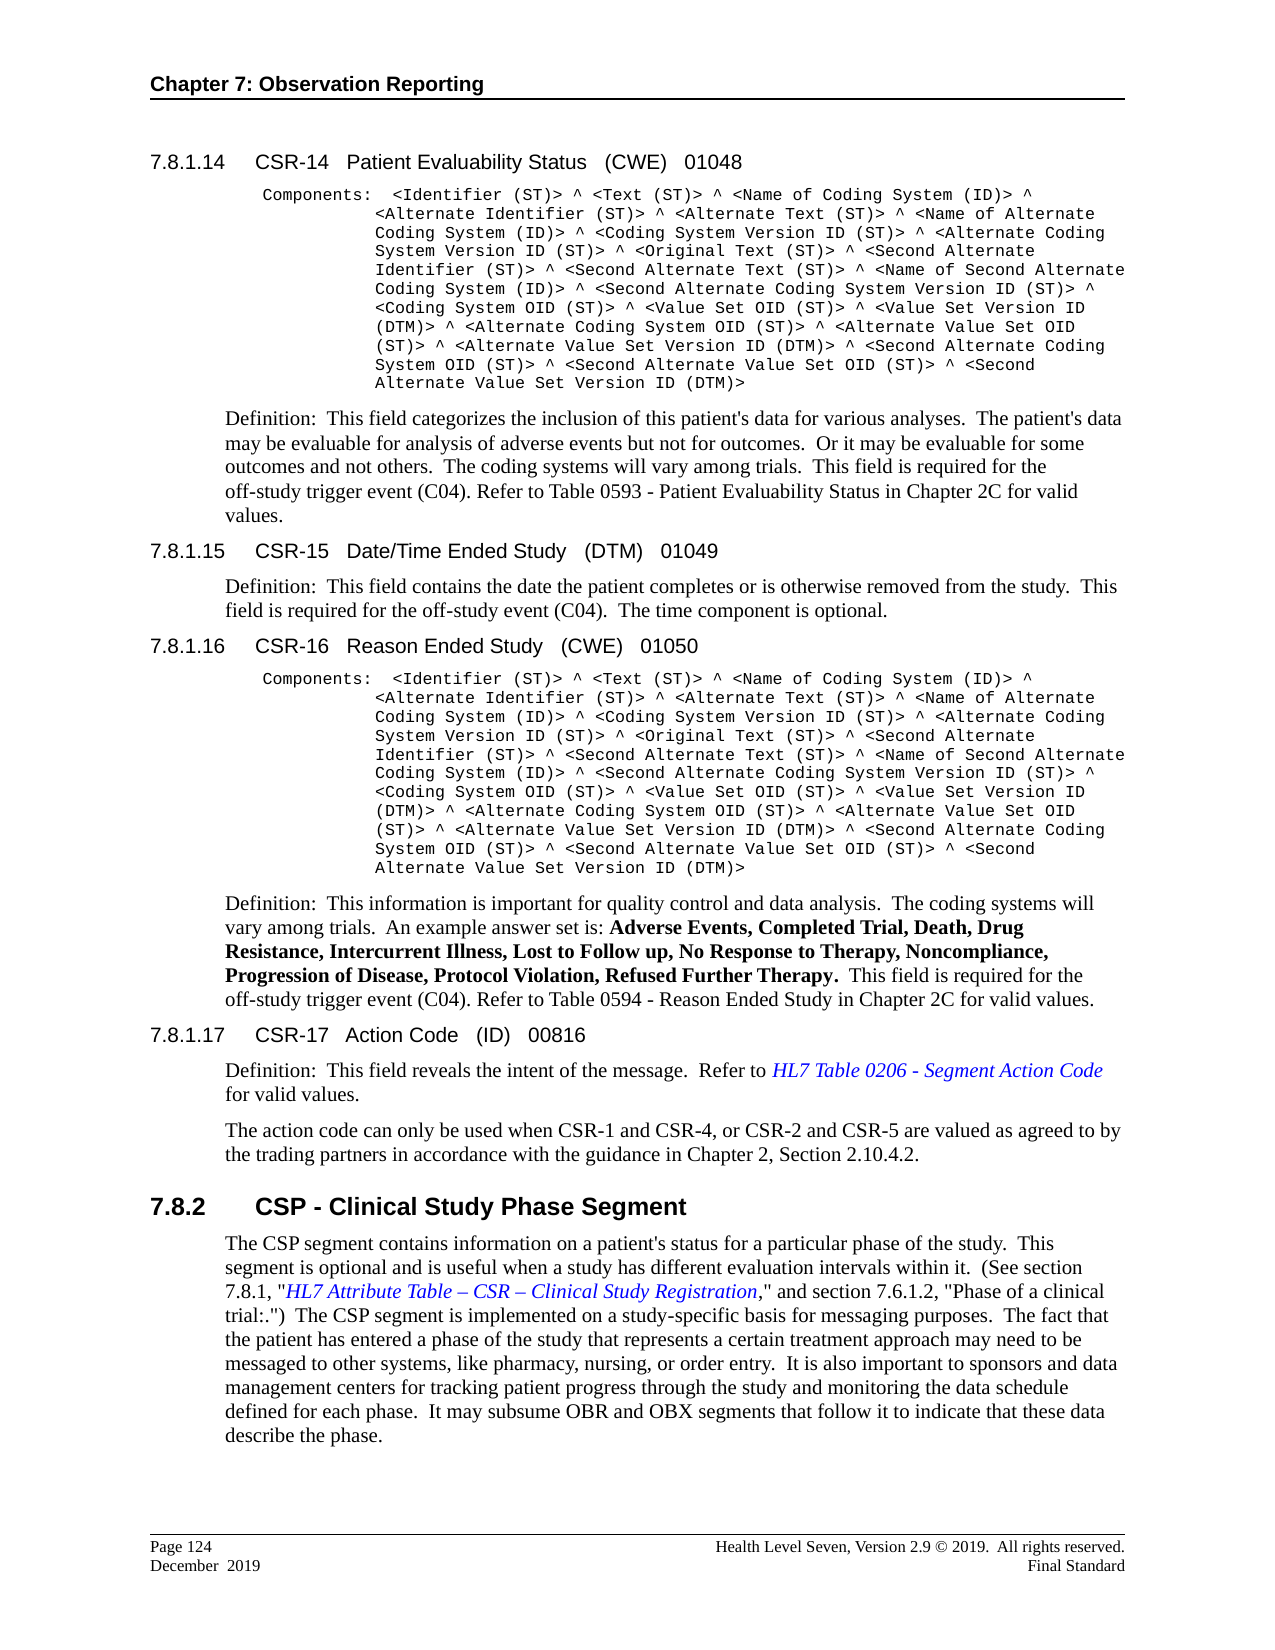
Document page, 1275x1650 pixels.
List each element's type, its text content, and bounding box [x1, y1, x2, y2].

subtitle CSP - Clinical Study Phase Segment [150, 1191, 1125, 1220]
text The action code can only be used when CSR-1 and CSR-4, or CSR-2 and CSR-5 are valued as agreed to by the trading partners in accordance with the guidance in Chapter 2, Section 2.10.4.2. [225, 1118, 1125, 1166]
text Definition: This field contains the date the patient completes or is otherwise removed from the study. This field is required for the off-study event (C04). The time component is optional. [225, 573, 1125, 622]
subtitle CSR-16 Reason Ended Study (CWE) 01050 [150, 634, 1125, 658]
text The CSP segment contains information on a patient's status for a particular phase of the study. This segment is optional and is useful when a study has different evaluation intervals within it. (See section 7.8.1, "HL7 Attribute Table – CSR – Clinical Study Registration," and section 7.6.1.2, "Phase of a clinical trial:.") The CSP segment is implemented on a study-specific basis for messaging purposes. The fact that the patient has entered a phase of the study that represents a certain treatment approach may need to be messaged to other systems, like pharmacy, nursing, or order entry. It is also important to sponsors and data management centers for tracking patient progress through the study and monitoring the data schedule defined for each phase. It may subsume OBR and OBX segments that follow it to indicate that these data describe the phase. [225, 1231, 1125, 1447]
subtitle CSR-14 Patient Evaluability Status (CWE) 01048 [150, 150, 1125, 174]
subtitle CSR-15 Date/Time Ended Study (DTM) 01049 [150, 539, 1125, 563]
text Definition: This field reveals the intent of the message. Refer to HL7 Table 0206 - Segment Action Code for valid values. [225, 1058, 1125, 1106]
text Definition: This field categorizes the inclusion of this patient's data for various analyses. The patient's data may be evaluable for analysis of adverse events but not for outcomes. Or it may be evaluable for some outcomes and not others. The coding systems will vary among trials. This field is required for the off-study trigger event (C04). Refer to Table 0593 - Patient Evaluability Status in Chapter 2C for valid values. [225, 406, 1125, 527]
subtitle CSR-17 Action Code (ID) 00816 [150, 1023, 1125, 1047]
text Definition: This information is important for quality control and data analysis. The coding systems will vary among trials. An example answer set is: Adverse Events, Completed Trial, Death, Drug Resistance, Intercurrent Illness, Lost to Follow up, No Response to Therapy, Noncompliance, Progression of Disease, Protocol Violation, Refused Further Therapy. This field is required for the off-study trigger event (C04). Refer to Table 0594 - Reason Ended Study in Chapter 2C for valid values. [225, 891, 1125, 1011]
